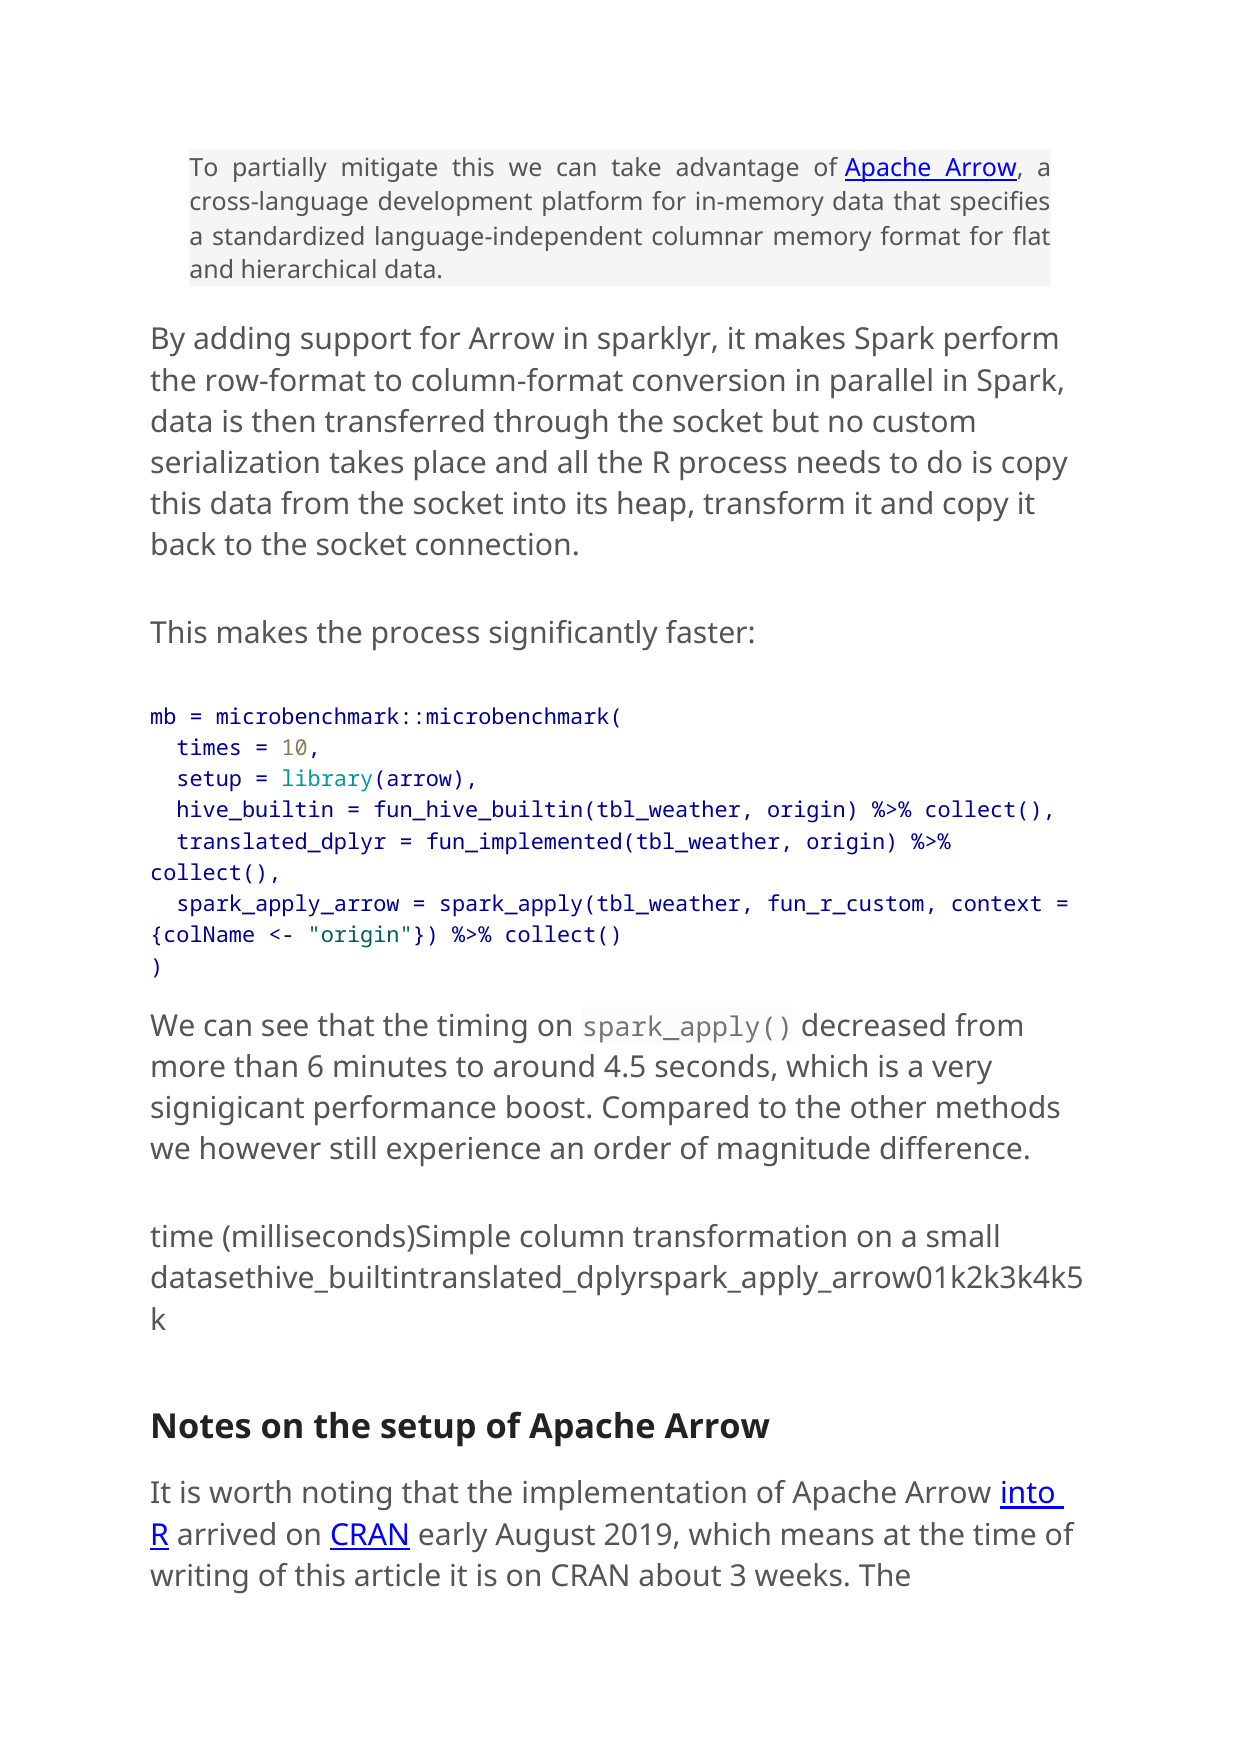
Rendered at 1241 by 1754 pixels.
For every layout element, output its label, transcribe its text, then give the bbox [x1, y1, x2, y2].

text hive_builtin = fun_hive_builtin(tbl_weather, origin) %>% collect(), [150, 793, 1090, 824]
text Notes on the setup of Apache Arrow [150, 1401, 1090, 1448]
text mb = microbenchmark::microbenchmark( [150, 699, 1090, 731]
text spark_apply_arrow = spark_apply(tbl_weather, fun_r_custom, context = {colName <- "origin"}) %>% collect() [150, 887, 1090, 949]
text ) [150, 949, 1090, 981]
text time (milliseconds)Simple column transformation on a small datasethive_builtintranslated_dplyrspark_apply_arrow01k2k3k4k5k [150, 1215, 1090, 1339]
text We can see that the timing on spark_apply() decreased from more than 6 minutes to around 4.5 seconds, which is a very signigicant performance boost. Compared to the other methods we however still experience an order of magnitude difference. [150, 1004, 1090, 1168]
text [150, 1472, 1090, 1595]
text times = 10, [150, 731, 1090, 762]
text By adding support for Arrow in sparklyr, it makes Spark perform the row-format to column-format conversion in parallel in Spark, data is then transferred through the socket but no custom serialization takes place and all the R process needs to do is copy this data from the socket into its heap, transform it and copy it back to the socket connection. [150, 317, 1090, 564]
text setup = library(arrow), [150, 762, 1090, 793]
text translated_dplyr = fun_implemented(tbl_weather, origin) %>% collect(), [150, 824, 1090, 887]
text This makes the process significantly faster: [150, 611, 1090, 652]
text To partially mitigate this we can take advantage of Apache Arrow, a cross-language development platform for in-memory data that specifies a standardized language-independent columnar memory format for flat and hierarchical data. [189, 150, 1051, 286]
